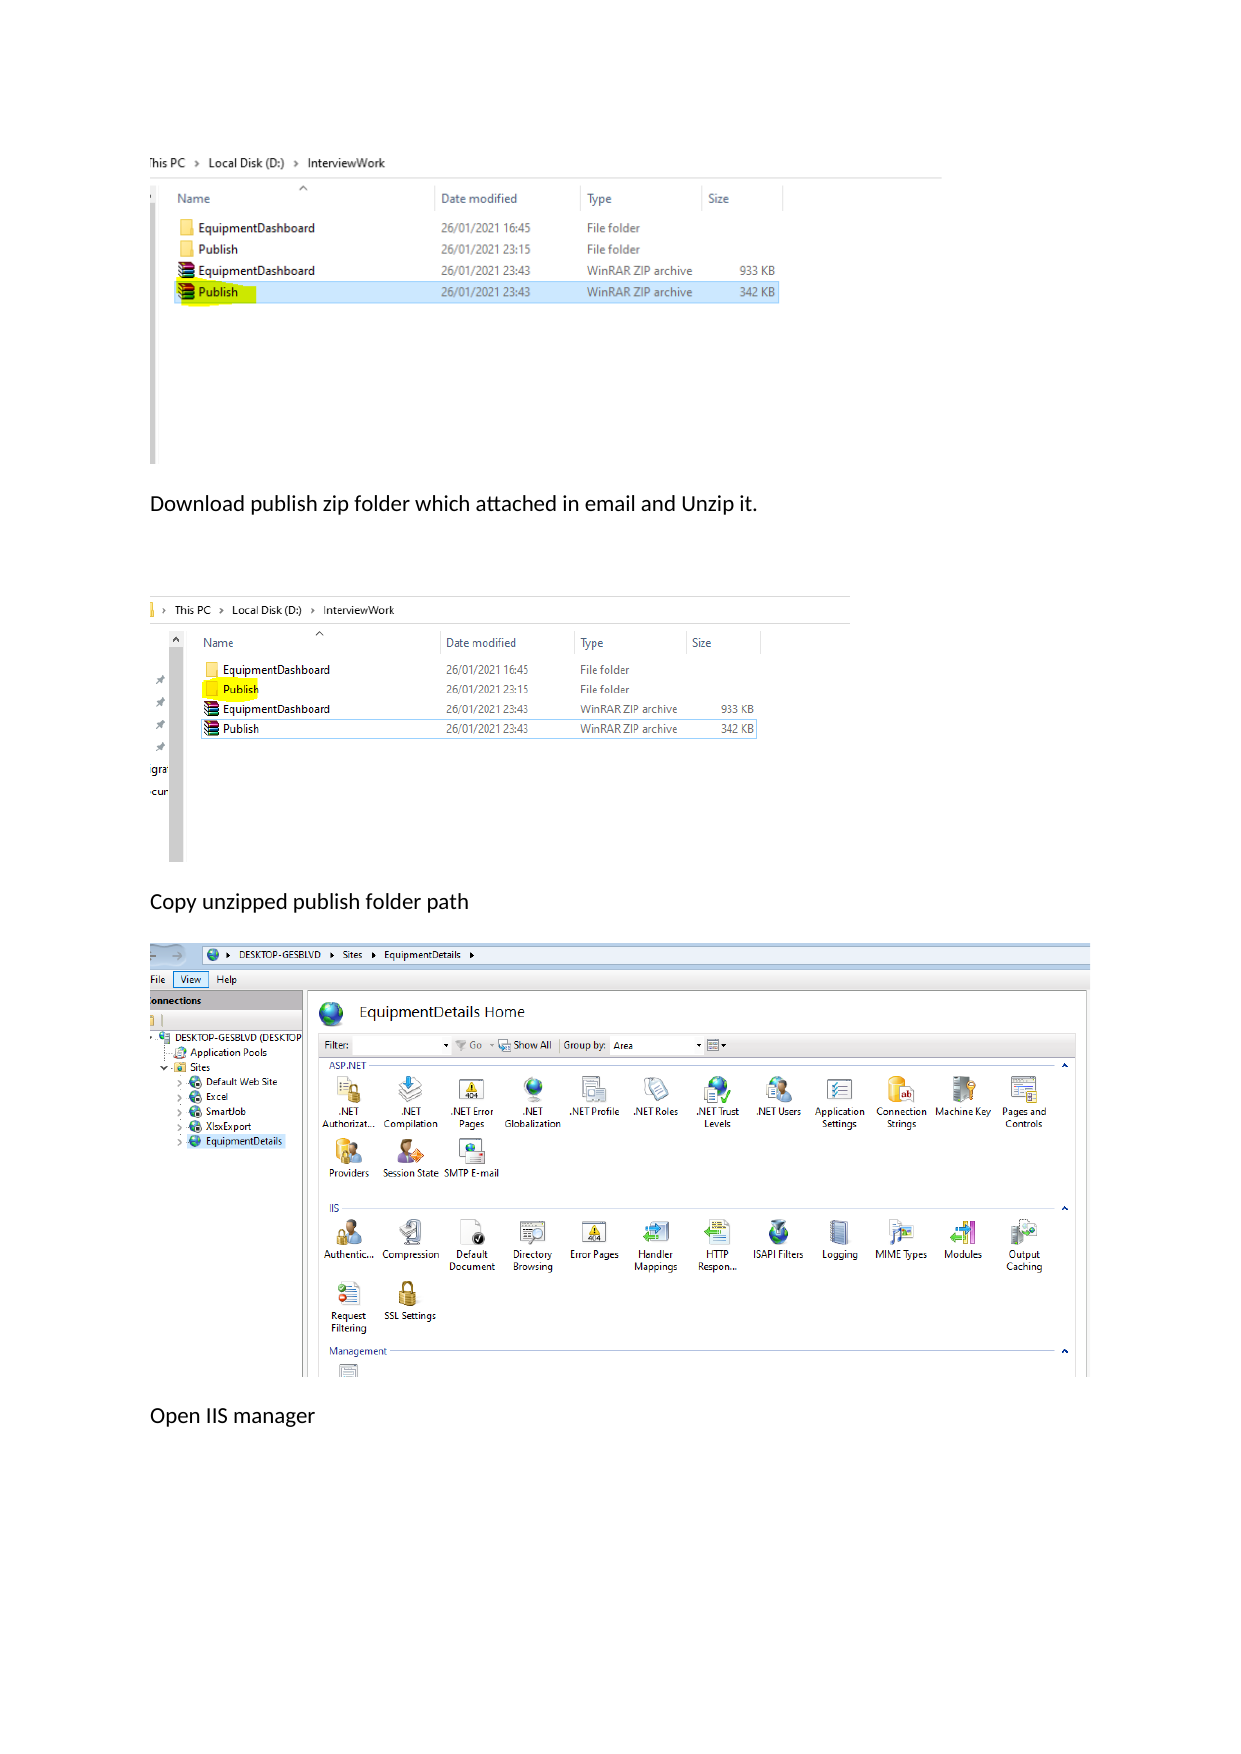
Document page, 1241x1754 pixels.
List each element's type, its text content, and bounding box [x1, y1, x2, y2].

text Open IIS manager [150, 1401, 1090, 1429]
text Download publish zip folder which attached in email and Unzip it. [150, 489, 1090, 517]
picture [150, 595, 850, 862]
text Copy unzipped publish folder path [150, 887, 1090, 915]
picture [150, 150, 942, 464]
picture [150, 939, 1091, 1377]
